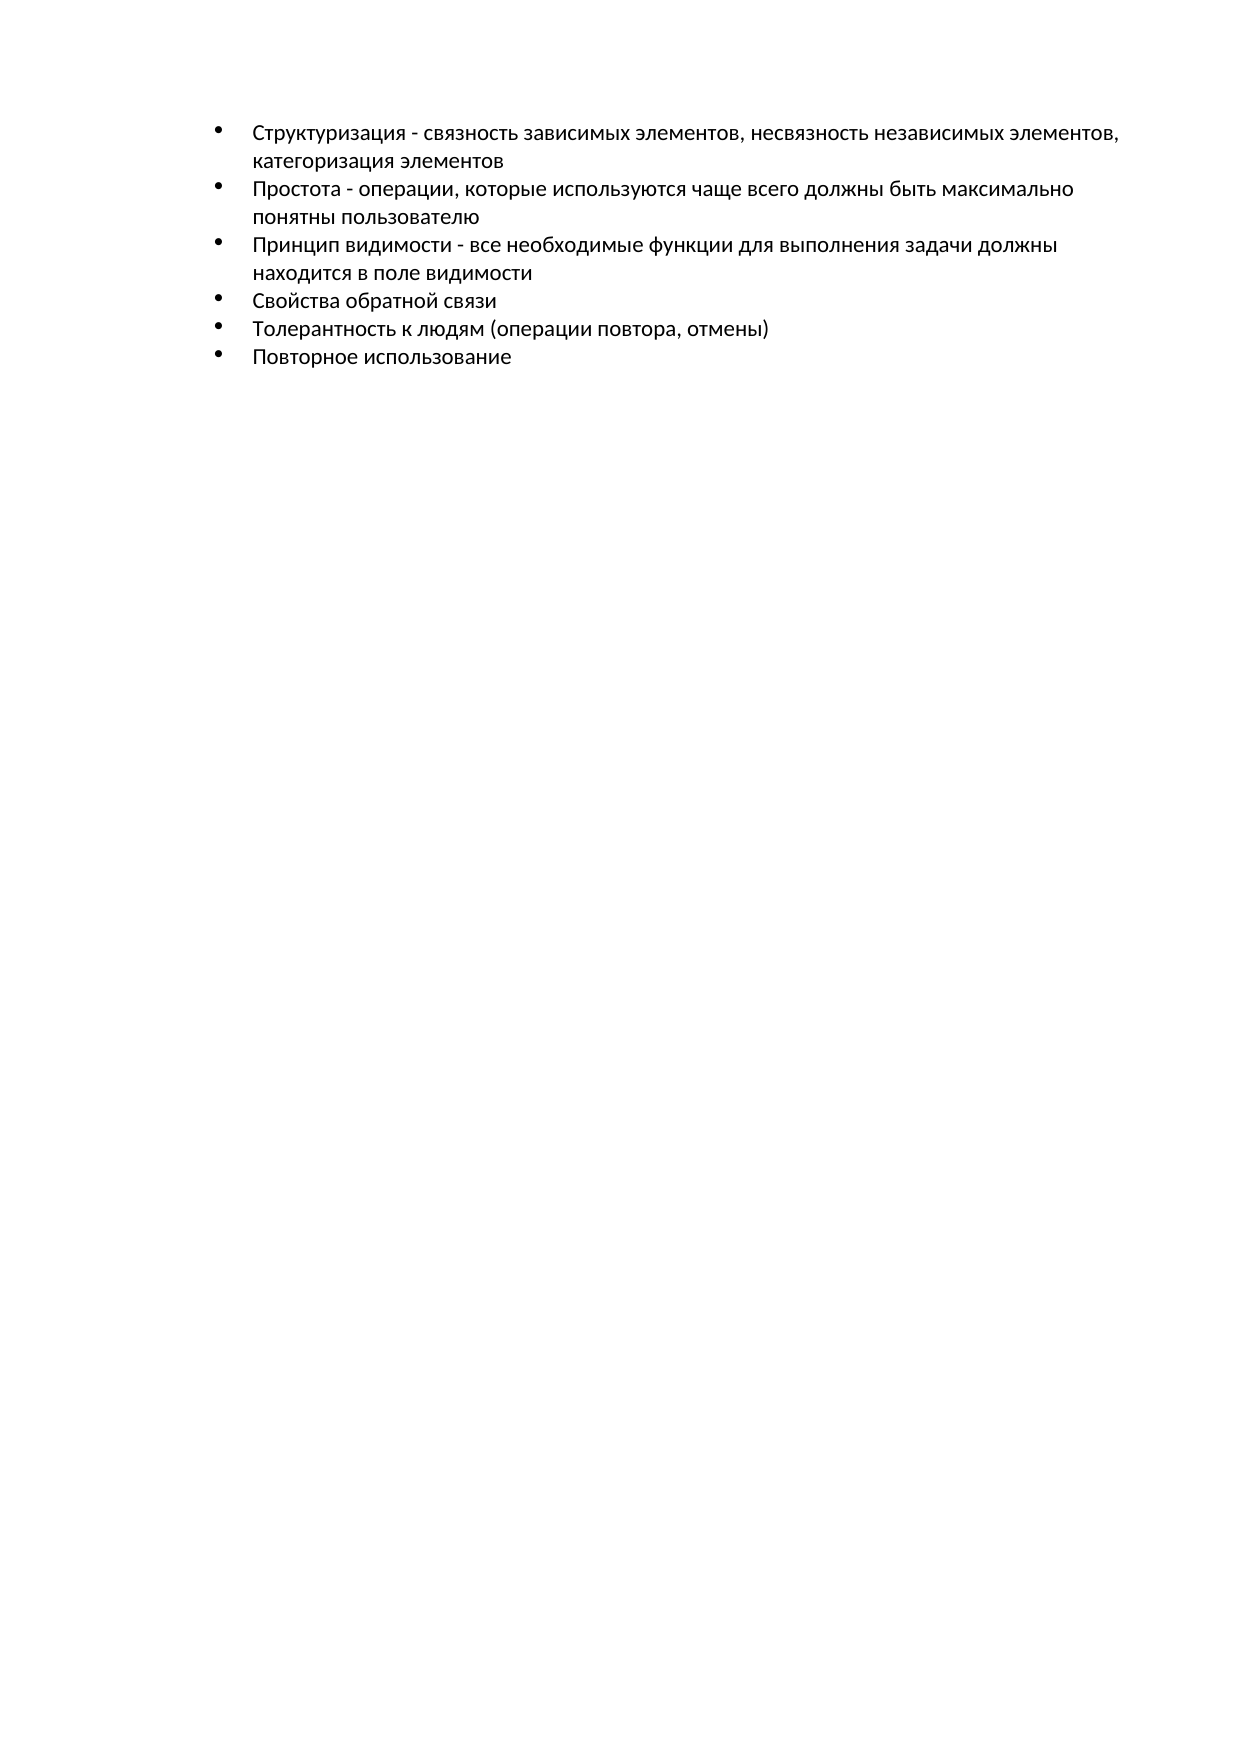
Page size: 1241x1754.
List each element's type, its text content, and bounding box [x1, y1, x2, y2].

list Свойства обратной связи [215, 286, 1152, 314]
list Повторное использование [215, 342, 1152, 370]
list Простота - операции, которые используются чаще всего должны быть максимально понятны пользователю [215, 174, 1152, 230]
list Структуризация - связность зависимых элементов, несвязность независимых элементов, категоризация элементов [215, 118, 1152, 174]
list Толерантность к людям (операции повтора, отмены) [215, 314, 1152, 342]
list Принцип видимости - все необходимые функции для выполнения задачи должны находится в поле видимости [215, 230, 1152, 286]
